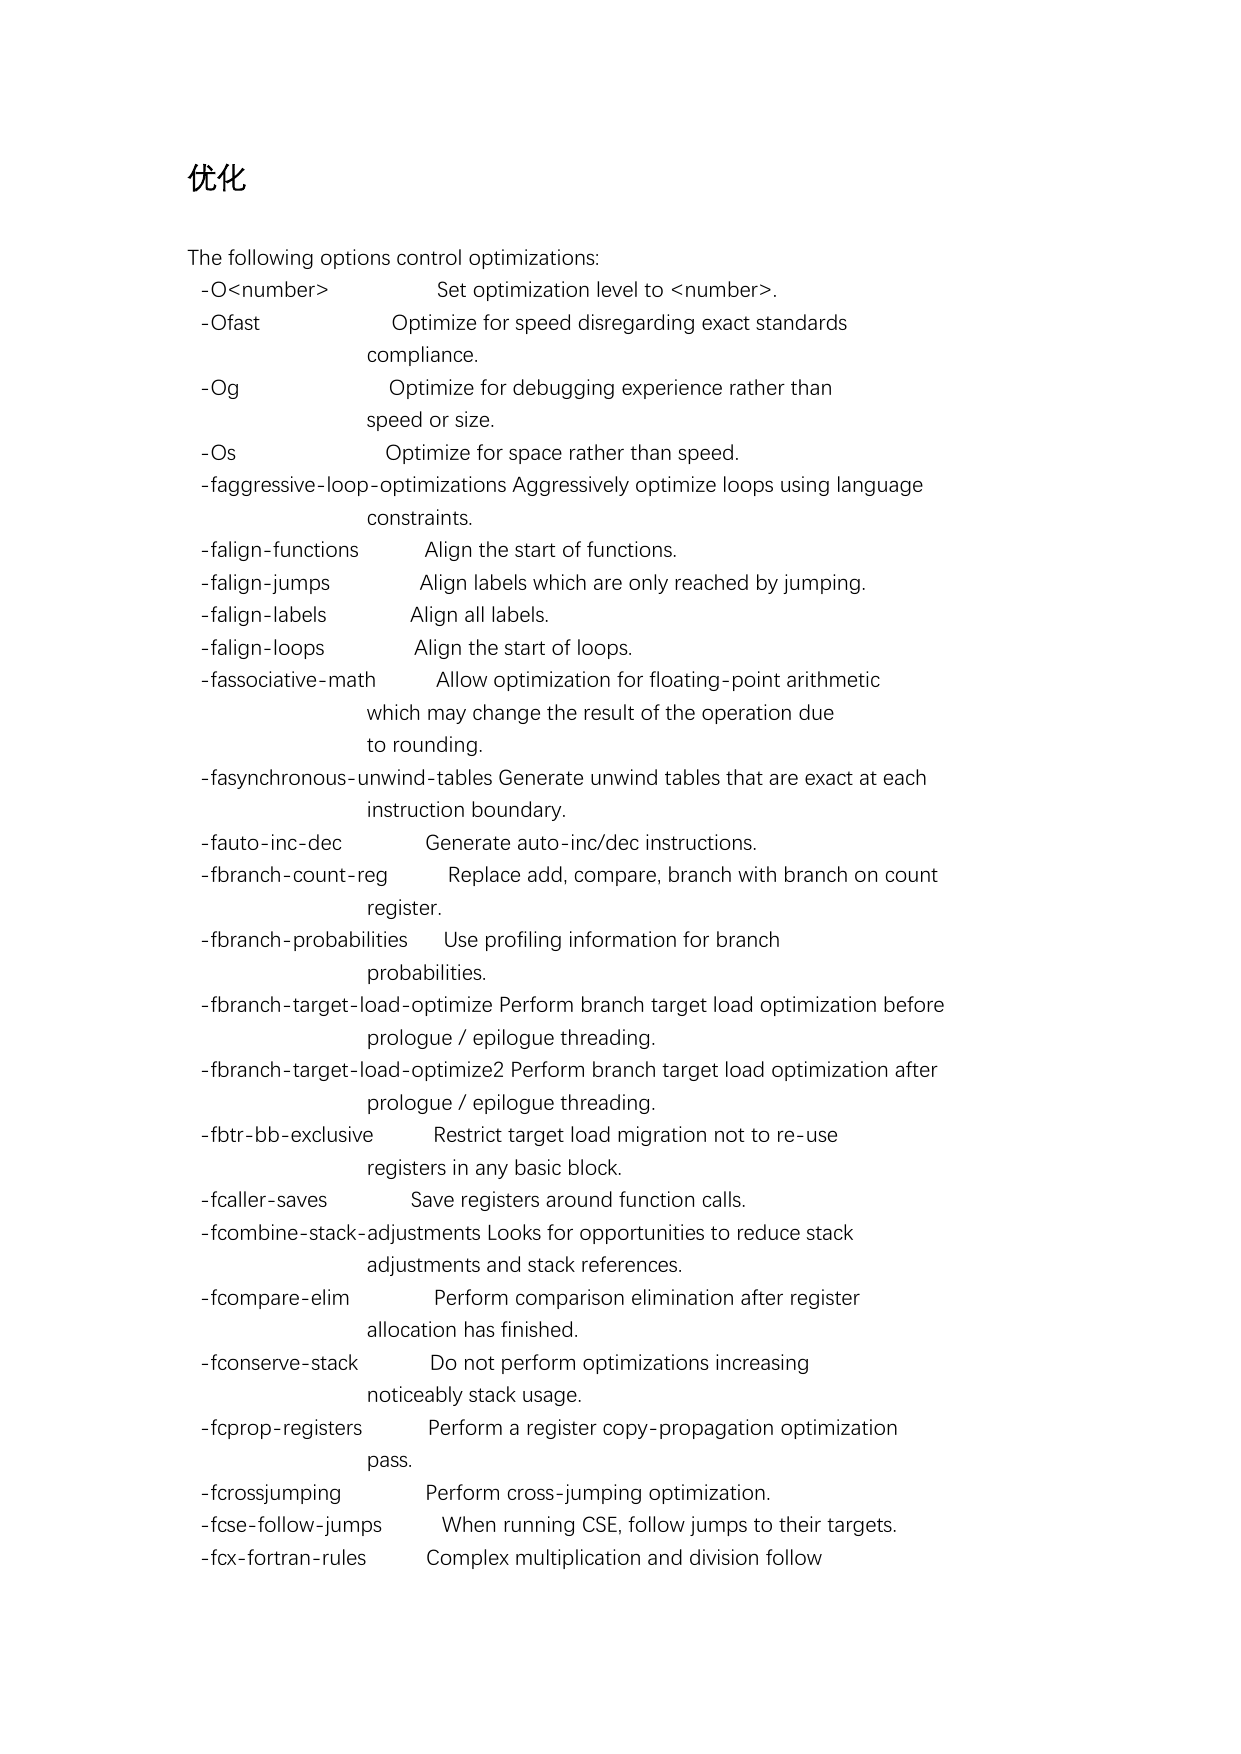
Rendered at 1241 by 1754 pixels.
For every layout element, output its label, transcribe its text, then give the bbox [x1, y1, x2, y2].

text -fcse-follow-jumps When running CSE, follow jumps to their targets. [187, 1509, 1053, 1542]
text -falign-functions Align the start of functions. [187, 534, 1053, 567]
text -fasynchronous-unwind-tables Generate unwind tables that are exact at each [187, 762, 1053, 794]
text -faggressive-loop-optimizations Aggressively optimize loops using language [187, 469, 1053, 502]
text -fauto-inc-dec Generate auto-inc/dec instructions. [187, 827, 1053, 859]
text probabilities. [187, 957, 1053, 989]
text prologue / epilogue threading. [187, 1022, 1053, 1054]
text -fcprop-registers Perform a register copy-propagation optimization [187, 1412, 1053, 1444]
text instruction boundary. [187, 794, 1053, 827]
text -falign-loops Align the start of loops. [187, 632, 1053, 664]
text -fbranch-probabilities Use profiling information for branch [187, 924, 1053, 957]
text -fcombine-stack-adjustments Looks for opportunities to reduce stack [187, 1217, 1053, 1249]
text -fbranch-target-load-optimize2 Perform branch target load optimization after [187, 1054, 1053, 1087]
text registers in any basic block. [187, 1152, 1053, 1184]
text which may change the result of the operation due [187, 697, 1053, 729]
text -O<number> Set optimization level to <number>. [187, 274, 1053, 307]
text compliance. [187, 339, 1053, 372]
text prologue / epilogue threading. [187, 1087, 1053, 1119]
text The following options control optimizations: [187, 242, 1053, 274]
subtitle 优化 [187, 162, 1053, 194]
text -fcompare-elim Perform comparison elimination after register [187, 1282, 1053, 1314]
text -fbranch-target-load-optimize Perform branch target load optimization before [187, 989, 1053, 1022]
text -Og Optimize for debugging experience rather than [187, 372, 1053, 404]
text -Ofast Optimize for speed disregarding exact standards [187, 307, 1053, 339]
text pass. [187, 1444, 1053, 1477]
text -fbranch-count-reg Replace add, compare, branch with branch on count [187, 859, 1053, 892]
text -falign-jumps Align labels which are only reached by jumping. [187, 567, 1053, 599]
text allocation has finished. [187, 1314, 1053, 1347]
text speed or size. [187, 404, 1053, 437]
text constraints. [187, 502, 1053, 534]
text noticeably stack usage. [187, 1379, 1053, 1412]
text -fcx-fortran-rules Complex multiplication and division follow [187, 1542, 1053, 1574]
text -Os Optimize for space rather than speed. [187, 437, 1053, 469]
text -falign-labels Align all labels. [187, 599, 1053, 632]
text to rounding. [187, 729, 1053, 762]
text -fconserve-stack Do not perform optimizations increasing [187, 1347, 1053, 1379]
text adjustments and stack references. [187, 1249, 1053, 1282]
text register. [187, 892, 1053, 924]
text -fbtr-bb-exclusive Restrict target load migration not to re-use [187, 1119, 1053, 1152]
text -fassociative-math Allow optimization for floating-point arithmetic [187, 664, 1053, 697]
text -fcrossjumping Perform cross-jumping optimization. [187, 1477, 1053, 1509]
text -fcaller-saves Save registers around function calls. [187, 1184, 1053, 1217]
